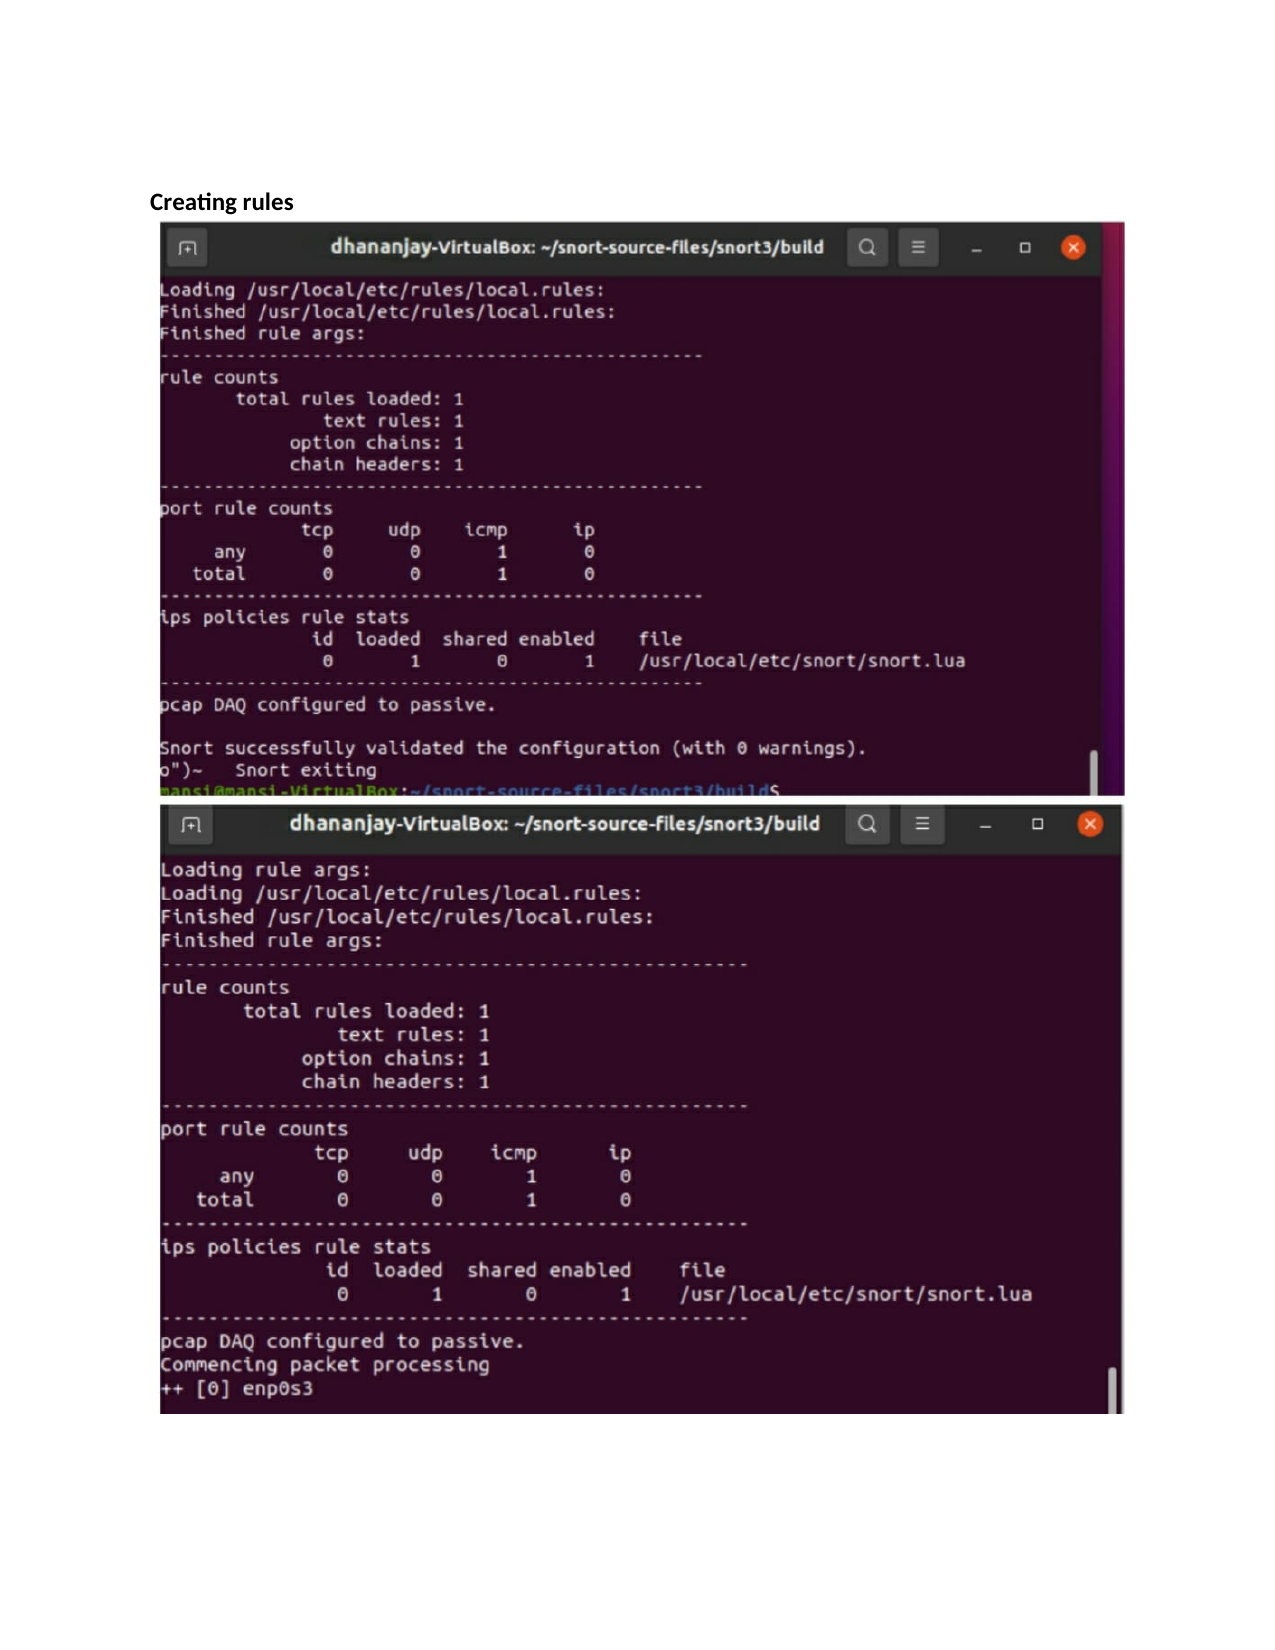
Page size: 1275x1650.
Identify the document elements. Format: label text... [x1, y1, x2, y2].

picture [150, 216, 1125, 1414]
text Creating rules [150, 186, 1125, 216]
